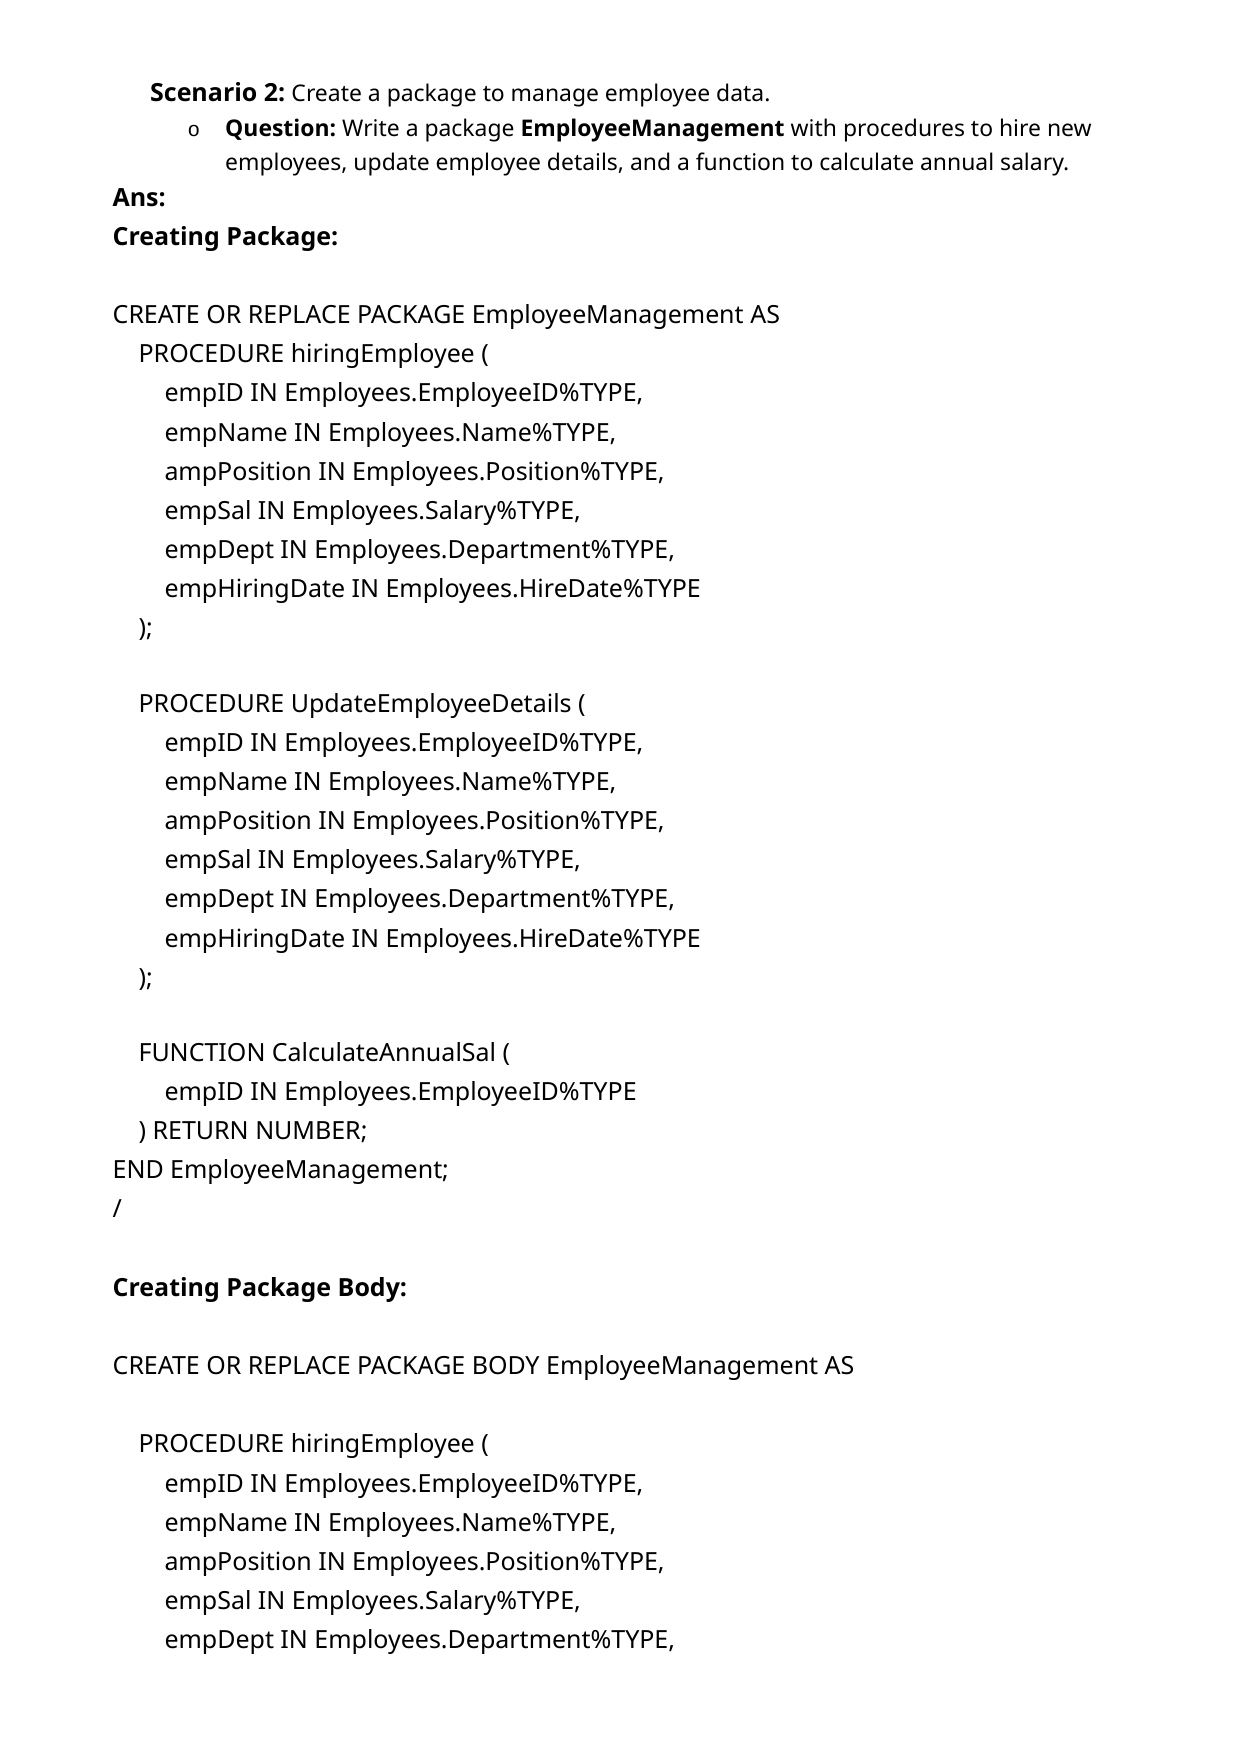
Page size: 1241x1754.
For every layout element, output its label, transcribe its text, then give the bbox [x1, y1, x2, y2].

text Creating Package Body: [112, 1269, 1165, 1303]
text empName IN Employees.Name%TYPE, [112, 1504, 1165, 1538]
text empID IN Employees.EmployeeID%TYPE, [112, 724, 1165, 758]
text PROCEDURE UpdateEmployeeDetails ( [112, 685, 1165, 719]
text ampPosition IN Employees.Position%TYPE, [112, 1544, 1165, 1578]
text PROCEDURE hiringEmployee ( [112, 1426, 1165, 1460]
text empID IN Employees.EmployeeID%TYPE, [112, 375, 1165, 409]
text CREATE OR REPLACE PACKAGE EmployeeManagement AS [112, 297, 1165, 331]
text / [112, 1191, 1165, 1225]
text ) RETURN NUMBER; [112, 1113, 1165, 1147]
text CREATE OR REPLACE PACKAGE BODY EmployeeManagement AS [112, 1348, 1165, 1382]
list Question: Write a package EmployeeManagement with procedures to hire new employees, update employee details, and a function to calculate annual salary. [187, 112, 1165, 177]
text empHiringDate IN Employees.HireDate%TYPE [112, 571, 1165, 605]
text END EmployeeManagement; [112, 1152, 1165, 1186]
text empHiringDate IN Employees.HireDate%TYPE [112, 920, 1165, 954]
text ); [112, 610, 1165, 644]
text ); [112, 959, 1165, 993]
text empID IN Employees.EmployeeID%TYPE, [112, 1465, 1165, 1499]
text ampPosition IN Employees.Position%TYPE, [112, 803, 1165, 837]
text empDept IN Employees.Department%TYPE, [112, 881, 1165, 915]
text empDept IN Employees.Department%TYPE, [112, 1622, 1165, 1656]
text FUNCTION CalculateAnnualSal ( [112, 1034, 1165, 1068]
text empName IN Employees.Name%TYPE, [112, 763, 1165, 798]
text empSal IN Employees.Salary%TYPE, [112, 842, 1165, 876]
text empSal IN Employees.Salary%TYPE, [112, 1583, 1165, 1617]
text ampPosition IN Employees.Position%TYPE, [112, 453, 1165, 487]
text Ans: [112, 179, 1165, 213]
text Scenario 2: Create a package to manage employee data. [150, 75, 1165, 109]
text empName IN Employees.Name%TYPE, [112, 414, 1165, 448]
text empSal IN Employees.Salary%TYPE, [112, 493, 1165, 527]
text PROCEDURE hiringEmployee ( [112, 336, 1165, 370]
text empID IN Employees.EmployeeID%TYPE [112, 1074, 1165, 1108]
text Creating Package: [112, 218, 1165, 252]
text empDept IN Employees.Department%TYPE, [112, 532, 1165, 566]
